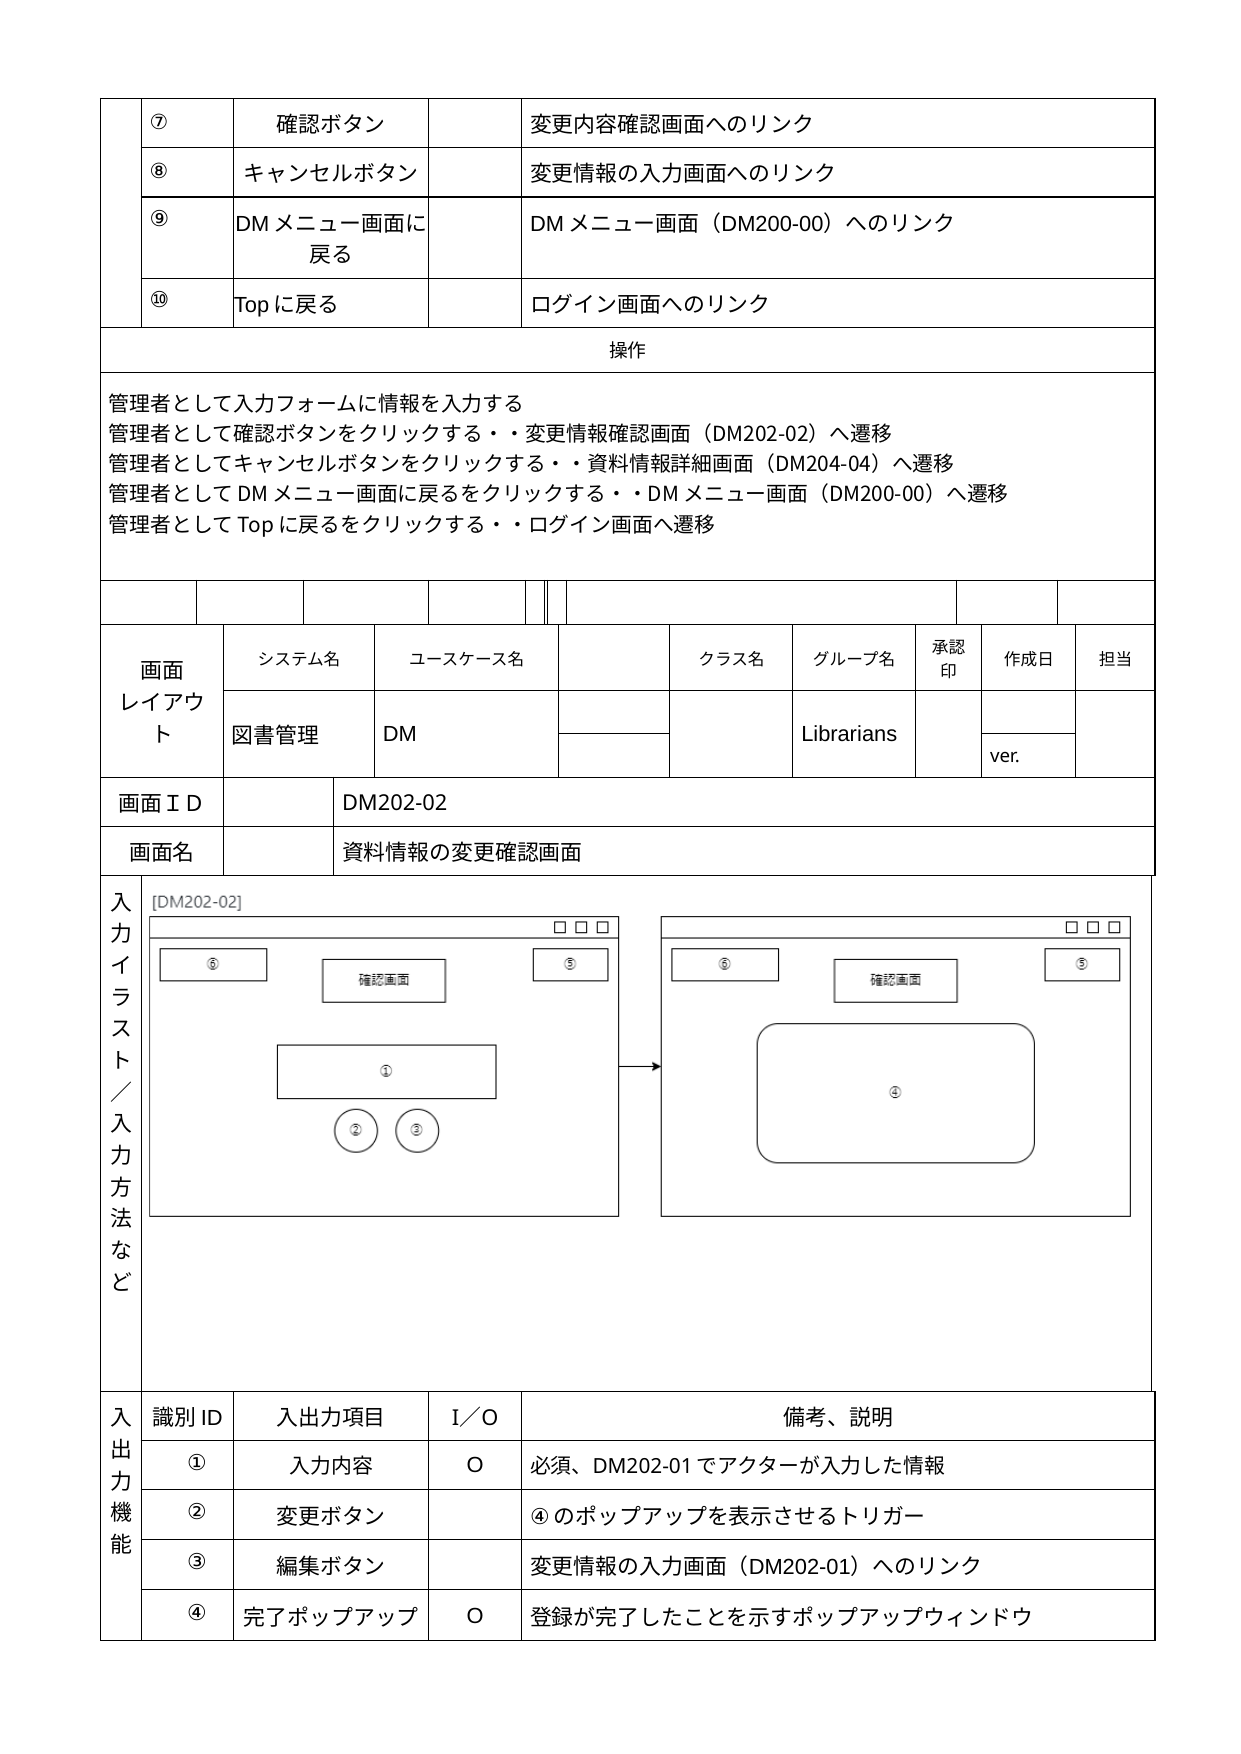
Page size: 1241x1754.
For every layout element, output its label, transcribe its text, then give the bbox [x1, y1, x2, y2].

table_cell 登録が完了したことを示すポップアップウィンドウ [522, 1590, 1154, 1640]
table_cell 画面ＩＤ [101, 778, 223, 826]
table_cell 編集ボタン [234, 1540, 428, 1589]
table_cell [567, 581, 956, 624]
table_cell ver. [982, 734, 1075, 777]
table_cell [142, 876, 1151, 1391]
table_cell DMメニュー画面（DM200-00）へのリンク [522, 198, 1154, 277]
table_cell 図書管理 [224, 691, 374, 777]
table_cell グループ名 [793, 625, 915, 690]
table_cell ログイン画面へのリンク [522, 279, 1154, 327]
table_cell 完了ポップアップ [234, 1590, 428, 1640]
table_cell 入力内容 [234, 1441, 428, 1488]
table_cell 変更ボタン [234, 1490, 428, 1539]
table_cell ⑩ [142, 279, 233, 327]
table_cell 画面 レイアウト [101, 625, 223, 777]
table_cell 確認ボタン [234, 99, 428, 147]
table_cell [142, 1540, 233, 1589]
table_cell Topに戻る [234, 279, 428, 327]
table_cell [957, 581, 1057, 624]
table_cell [142, 99, 233, 147]
table_cell [224, 778, 333, 826]
table_cell [142, 1441, 233, 1488]
table_cell DMメニュー画面に戻る [234, 198, 428, 277]
table_cell Librarians [793, 691, 915, 777]
table_cell O [429, 1441, 521, 1488]
table_cell [1058, 581, 1154, 624]
table_cell 資料情報の変更確認画面 [334, 827, 1154, 875]
table_cell [526, 581, 544, 624]
table_cell O [429, 1590, 521, 1640]
table_cell ⑨ [142, 198, 233, 277]
table_cell [429, 99, 521, 147]
picture [149, 884, 1132, 1218]
table_cell 識別ID [142, 1392, 233, 1440]
table_cell [142, 1490, 233, 1539]
table_cell 入出力機能 [101, 1392, 141, 1640]
table_cell 操作 [101, 328, 1154, 372]
table_cell 必須、DM202-01でアクターが入力した情報 [522, 1441, 1154, 1488]
table_cell ④のポップアップを表示させるトリガー [522, 1490, 1154, 1539]
table_cell 作成日 [982, 625, 1075, 690]
table_cell [142, 148, 233, 196]
table_cell [142, 1590, 233, 1640]
table_cell 変更情報の入力画面へのリンク [522, 148, 1154, 196]
table_cell キャンセルボタン [234, 148, 428, 196]
table_cell 変更情報の入力画面（DM202-01）へのリンク [522, 1540, 1154, 1589]
table_cell [670, 691, 792, 777]
table_cell 入力イラスト／入力方法など [101, 876, 141, 1391]
table_cell [916, 691, 981, 777]
table_cell [429, 1490, 521, 1539]
table_cell [429, 148, 521, 196]
table_cell 承認印 [916, 625, 981, 690]
table_cell [429, 581, 525, 624]
table_cell [559, 625, 669, 690]
table_cell [1076, 691, 1154, 777]
table_cell [429, 198, 521, 277]
table_cell ユースケース名 [375, 625, 558, 690]
table_cell [304, 581, 428, 624]
table_cell DM202-02 [334, 778, 1154, 826]
table_cell [559, 734, 669, 777]
table_cell [559, 691, 669, 733]
table_cell [101, 581, 196, 624]
table_cell [429, 279, 521, 327]
table_cell [982, 691, 1075, 733]
table_cell DM [375, 691, 558, 777]
table_cell クラス名 [670, 625, 792, 690]
table_cell I／O [429, 1392, 521, 1440]
table_cell 担当 [1076, 625, 1154, 690]
table_cell 入出力項目 [234, 1392, 428, 1440]
table_cell 備考、説明 [522, 1392, 1154, 1440]
table_cell 管理者として入力フォームに情報を入力する 管理者として確認ボタンをクリックする・・変更情報確認画面（DM202-02）へ遷移 管理者としてキャンセルボタンをクリックする・・資料情報詳細画面（DM204-04）へ遷移 管理者としてDMメニュー画面に戻るをクリックする・・DMメニュー画面（DM200-00）へ遷移 管理者としてTopに戻るをクリックする・・ログイン画面へ遷移 [101, 373, 1154, 579]
table_cell [429, 1540, 521, 1589]
table_cell [197, 581, 303, 624]
table_cell [548, 581, 566, 624]
table_cell 画面名 [101, 827, 223, 875]
table_cell [224, 827, 333, 875]
table_cell システム名 [224, 625, 374, 690]
table_cell 変更内容確認画面へのリンク [522, 99, 1154, 147]
